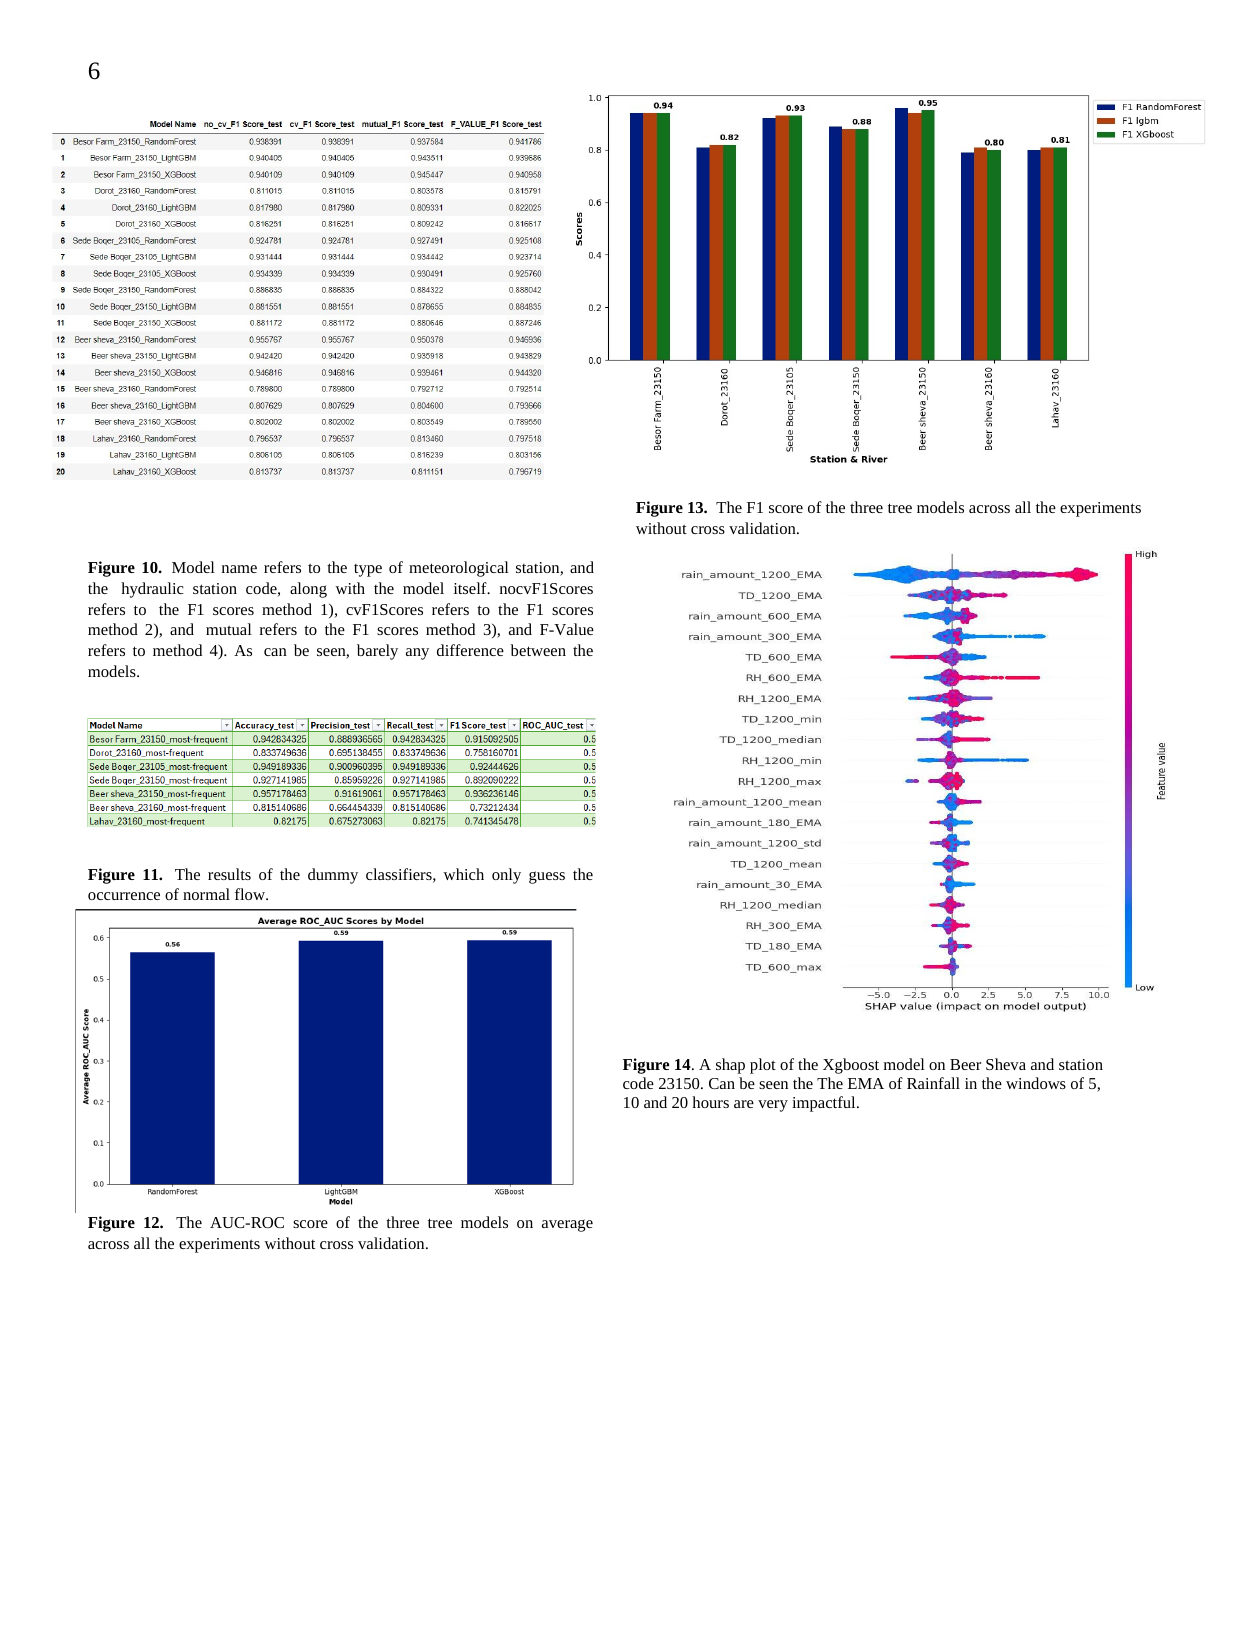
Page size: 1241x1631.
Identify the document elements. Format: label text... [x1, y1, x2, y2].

picture [52, 121, 545, 480]
text Figure 13. The F1 score of the three tree models across all the experiments without cross validation. [636, 498, 1153, 538]
text Figure 10. Model name refers to the type of meteorological station, and the hydraulic station code, along with the model itself. nocvF1Scores refers to the F1 scores method 1), cvF1Scores refers to the F1 scores method 2), and mutual refers to the F1 scores method 3), and F-Value refers to method 4). As can be seen, barely any difference between the models. [88, 558, 594, 681]
picture [565, 85, 1214, 474]
picture [75, 909, 577, 1213]
text Figure 11. The results of the dummy classifiers, which only guess the occurrence of normal flow. [88, 864, 594, 904]
text Figure 12. The AUC-ROC score of the three tree models on average across all the experiments without cross validation. [88, 1213, 594, 1253]
picture [673, 547, 1168, 1012]
picture [87, 718, 596, 827]
